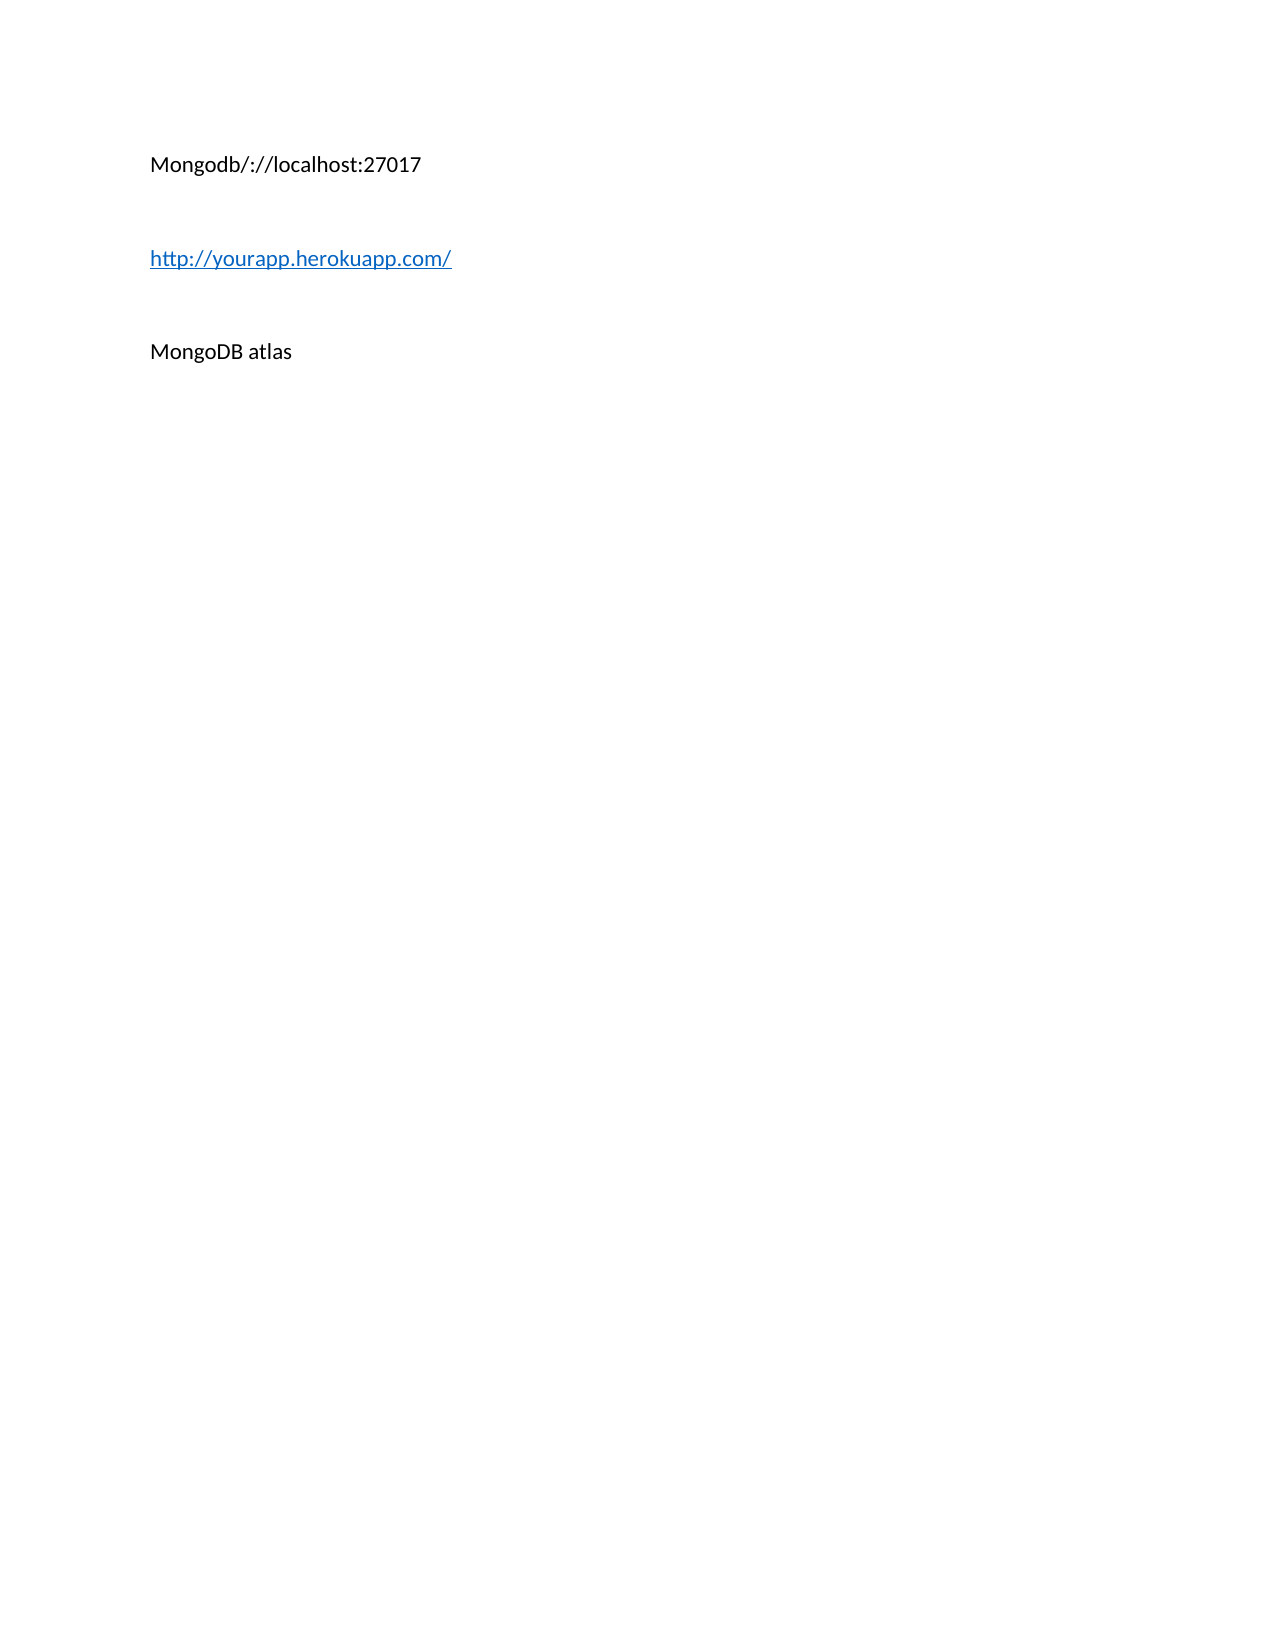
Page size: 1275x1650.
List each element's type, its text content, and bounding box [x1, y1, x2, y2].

text http://yourapp.herokuapp.com/ [150, 244, 1125, 272]
text Mongodb/://localhost:27017 [150, 150, 1125, 178]
text MongoDB atlas [150, 337, 1125, 366]
